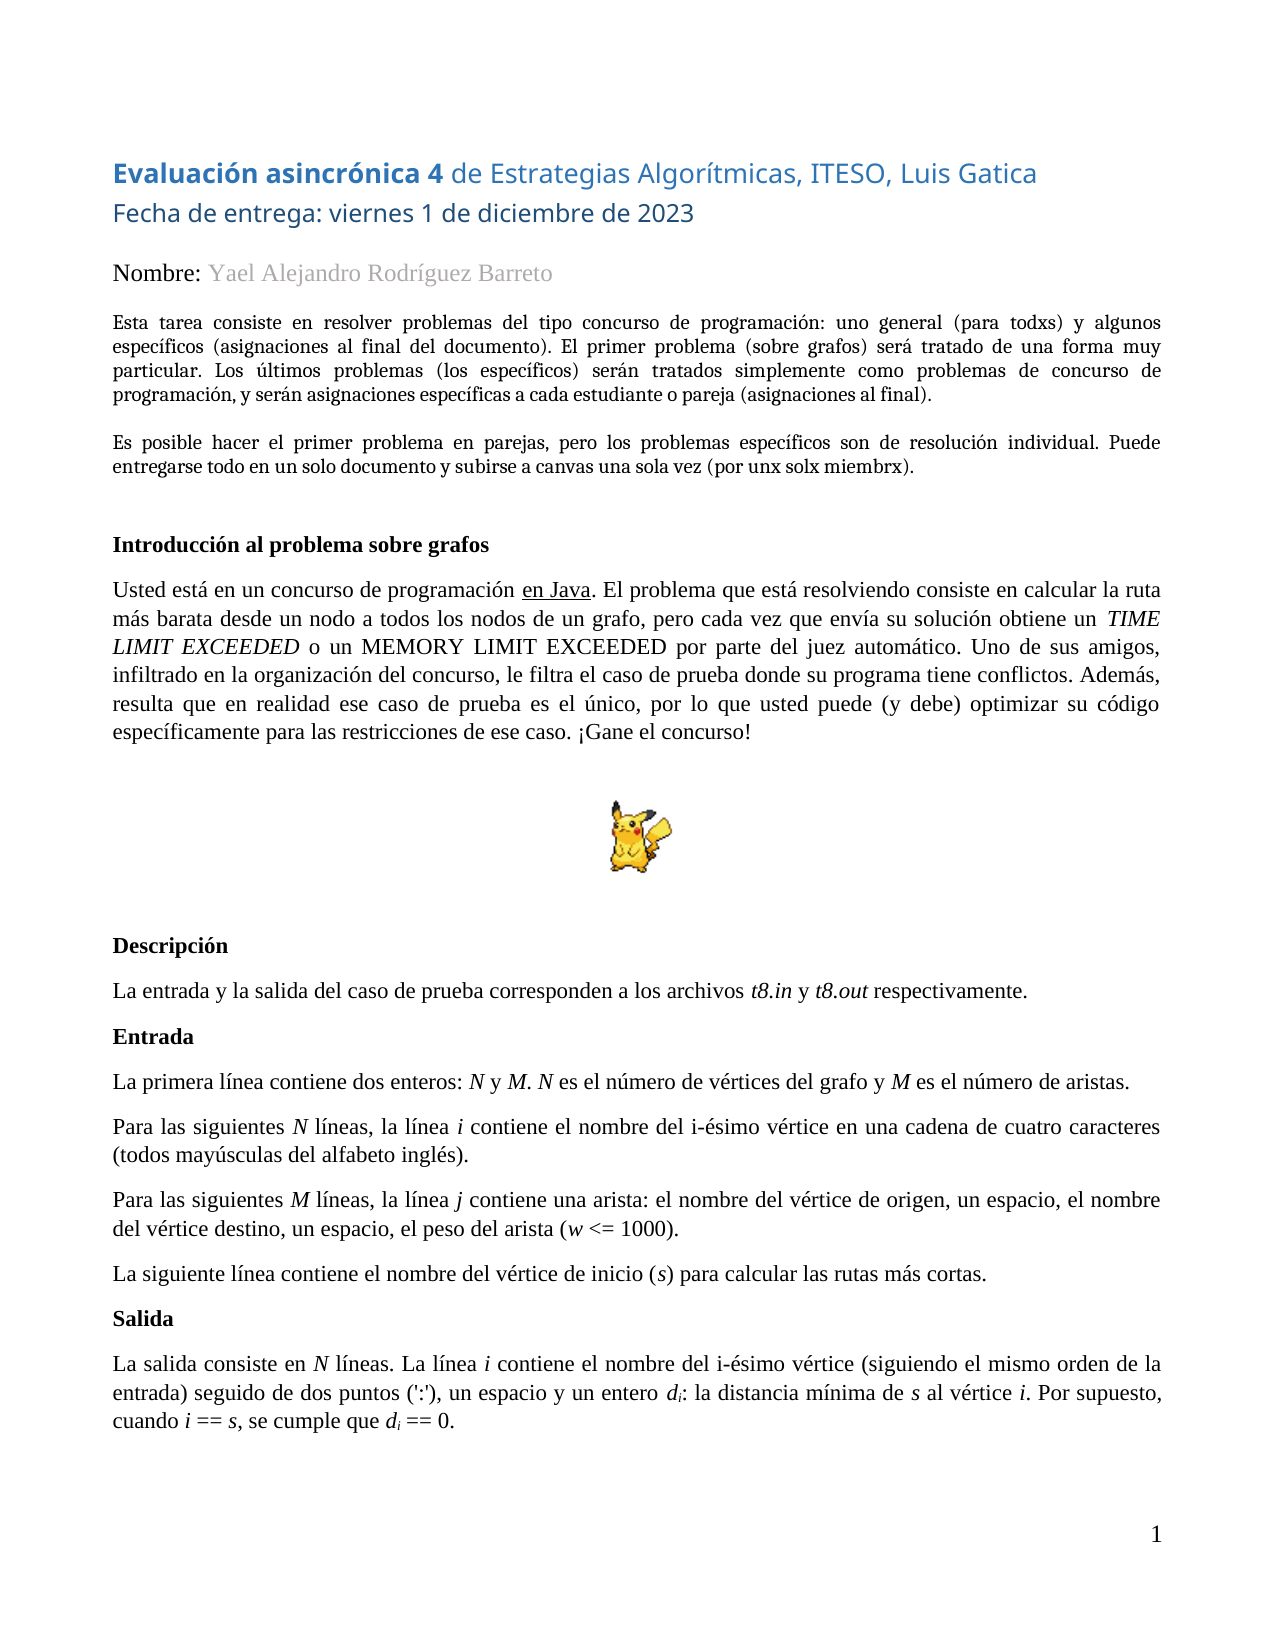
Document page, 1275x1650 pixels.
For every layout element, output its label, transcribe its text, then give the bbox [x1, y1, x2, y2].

text Para las siguientes N líneas, la línea i contiene el nombre del i-ésimo vértice en una cadena de cuatro caracteres (todos mayúsculas del alfabeto inglés). [112, 1113, 1162, 1168]
text La entrada y la salida del caso de prueba corresponden a los archivos t8.in y t8.out respectivamente. [112, 978, 1162, 1004]
subtitle Fecha de entrega: viernes 1 de diciembre de 2023 [112, 195, 1162, 229]
text La primera línea contiene dos enteros: N y M. N es el número de vértices del grafo y M es el número de aristas. [112, 1068, 1162, 1094]
text Entrada [112, 1023, 1162, 1049]
text Usted está en un concurso de programación en Java. El problema que está resolviendo consiste en calcular la ruta más barata desde un nodo a todos los nodos de un grafo, pero cada vez que envía su solución obtiene un TIME LIMIT EXCEEDED o un MEMORY LIMIT EXCEEDED por parte del juez automático. Uno de sus amigos, infiltrado en la organización del concurso, le filtra el caso de prueba donde su programa tiene conflictos. Además, resulta que en realidad ese caso de prueba es el único, por lo que usted puede (y debe) optimizar su código específicamente para las restricciones de ese caso. ¡Gane el concurso! [112, 576, 1162, 745]
text La siguiente línea contiene el nombre del vértice de inicio (s) para calcular las rutas más cortas. [112, 1260, 1162, 1286]
text Salida [112, 1305, 1162, 1331]
picture [562, 763, 713, 914]
text Esta tarea consiste en resolver problemas del tipo concurso de programación: uno general (para todxs) y algunos específicos (asignaciones al final del documento). El primer problema (sobre grafos) será tratado de una forma muy particular. Los últimos problemas (los específicos) serán tratados simplemente como problemas de concurso de programación, y serán asignaciones específicas a cada estudiante o pareja (asignaciones al final). [112, 311, 1162, 407]
text Introducción al problema sobre grafos [112, 531, 1162, 557]
subtitle Evaluación asincrónica 4 de Estrategias Algorítmicas, ITESO, Luis Gatica [112, 154, 1162, 191]
text Descripción [112, 932, 1162, 959]
text La salida consiste en N líneas. La línea i contiene el nombre del i-ésimo vértice (siguiendo el mismo orden de la entrada) seguido de dos puntos (':'), un espacio y un entero di: la distancia mínima de s al vértice i. Por supuesto, cuando i == s, se cumple que di == 0. [112, 1350, 1162, 1433]
text Nombre: Yael Alejandro Rodríguez Barreto [112, 258, 1162, 287]
text Para las siguientes M líneas, la línea j contiene una arista: el nombre del vértice de origen, un espacio, el nombre del vértice destino, un espacio, el peso del arista (w <= 1000). [112, 1186, 1162, 1241]
text Es posible hacer el primer problema en parejas, pero los problemas específicos son de resolución individual. Puede entregarse todo en un solo documento y subirse a canvas una sola vez (por unx solx miembrx). [112, 431, 1162, 478]
